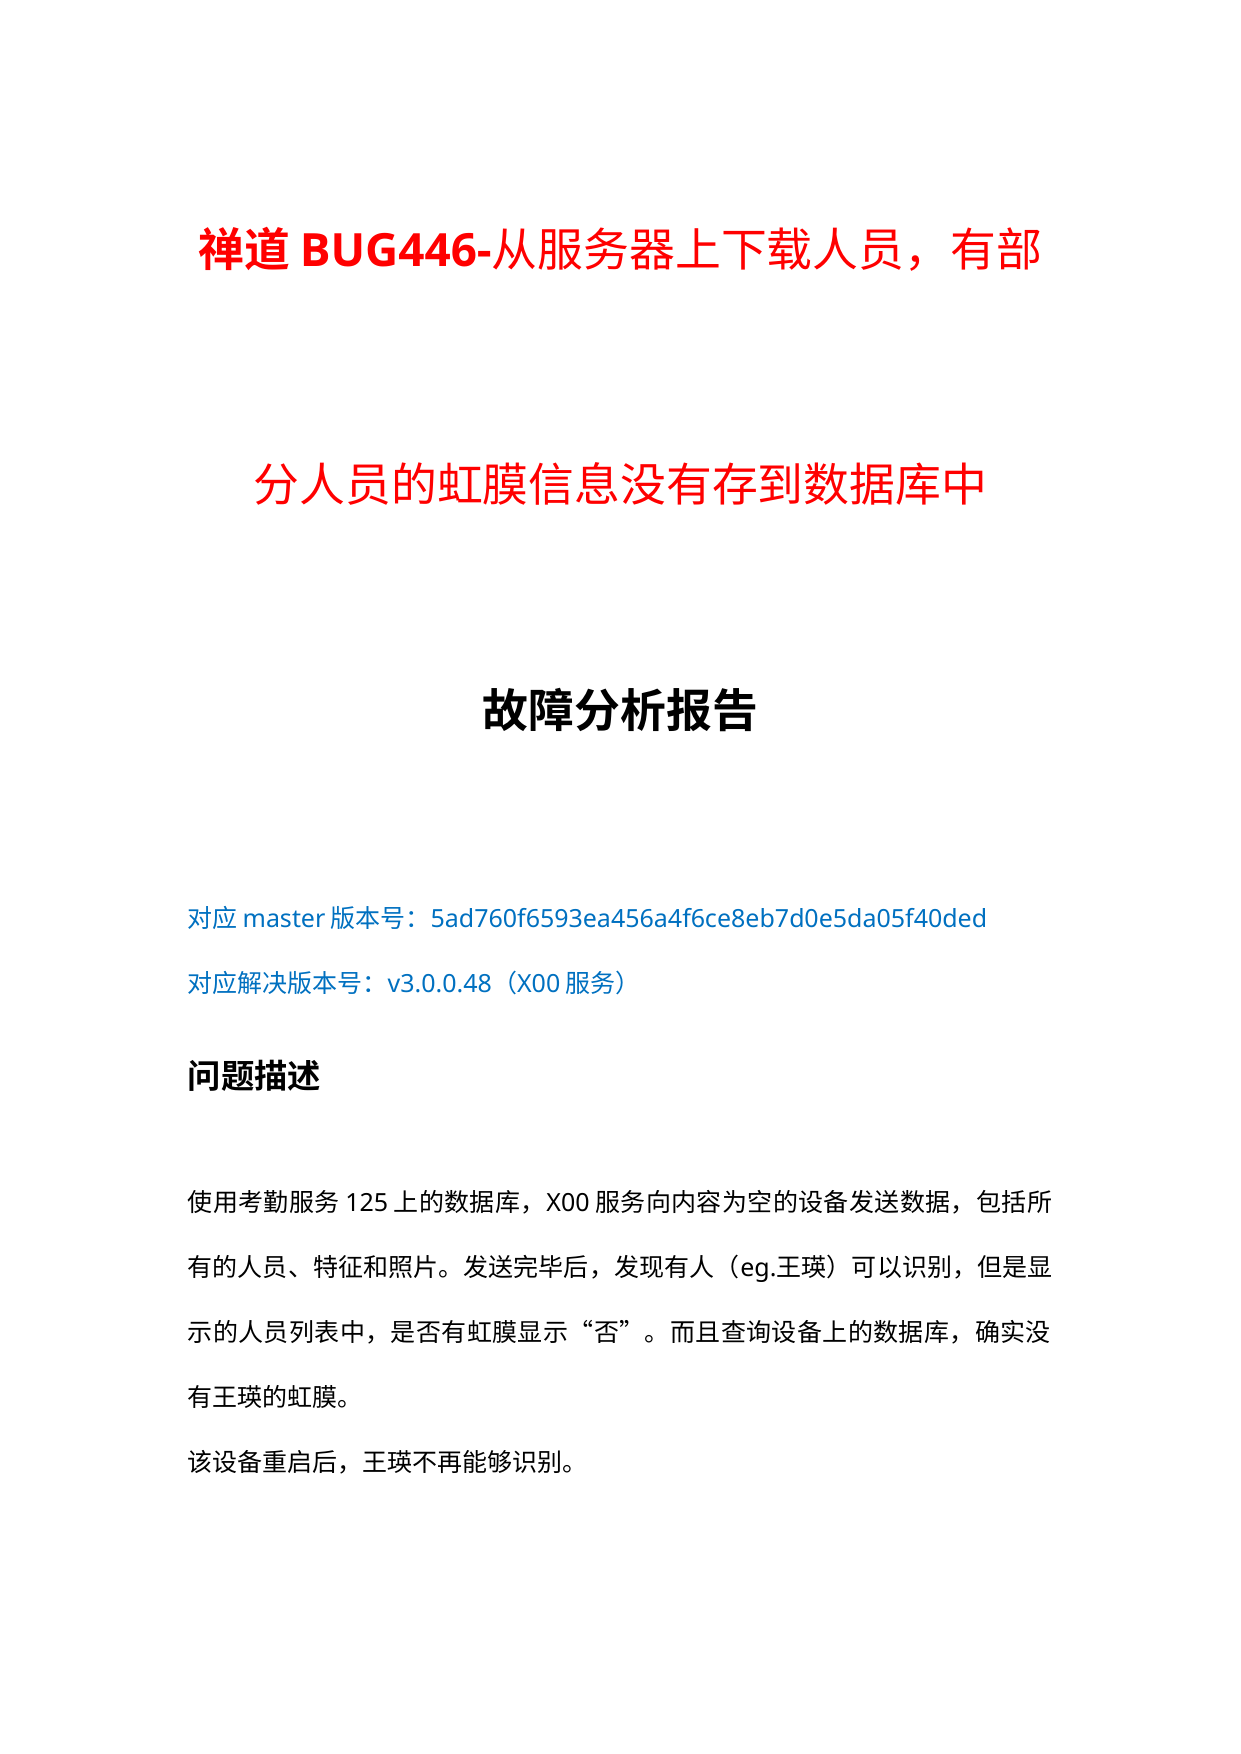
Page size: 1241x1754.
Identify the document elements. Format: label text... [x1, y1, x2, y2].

subtitle 禅道BUG446-从服务器上下载人员，有部分人员的虹膜信息没有存到数据库中 [187, 197, 1053, 530]
text 对应master版本号：5ad760f6593ea456a4f6ce8eb7d0e5da05f40ded [187, 884, 1053, 949]
subtitle 故障分析报告 [187, 659, 1053, 756]
text 使用考勤服务125上的数据库，X00服务向内容为空的设备发送数据，包括所有的人员、特征和照片。发送完毕后，发现有人（eg.王瑛）可以识别，但是显示的人员列表中，是否有虹膜显示“否”。而且查询设备上的数据库，确实没有王瑛的虹膜。 [187, 1168, 1053, 1428]
subtitle 问题描述 [187, 1041, 1053, 1106]
text 该设备重启后，王瑛不再能够识别。 [187, 1428, 1053, 1493]
text 对应解决版本号：v3.0.0.48（X00服务） [187, 949, 1053, 1014]
